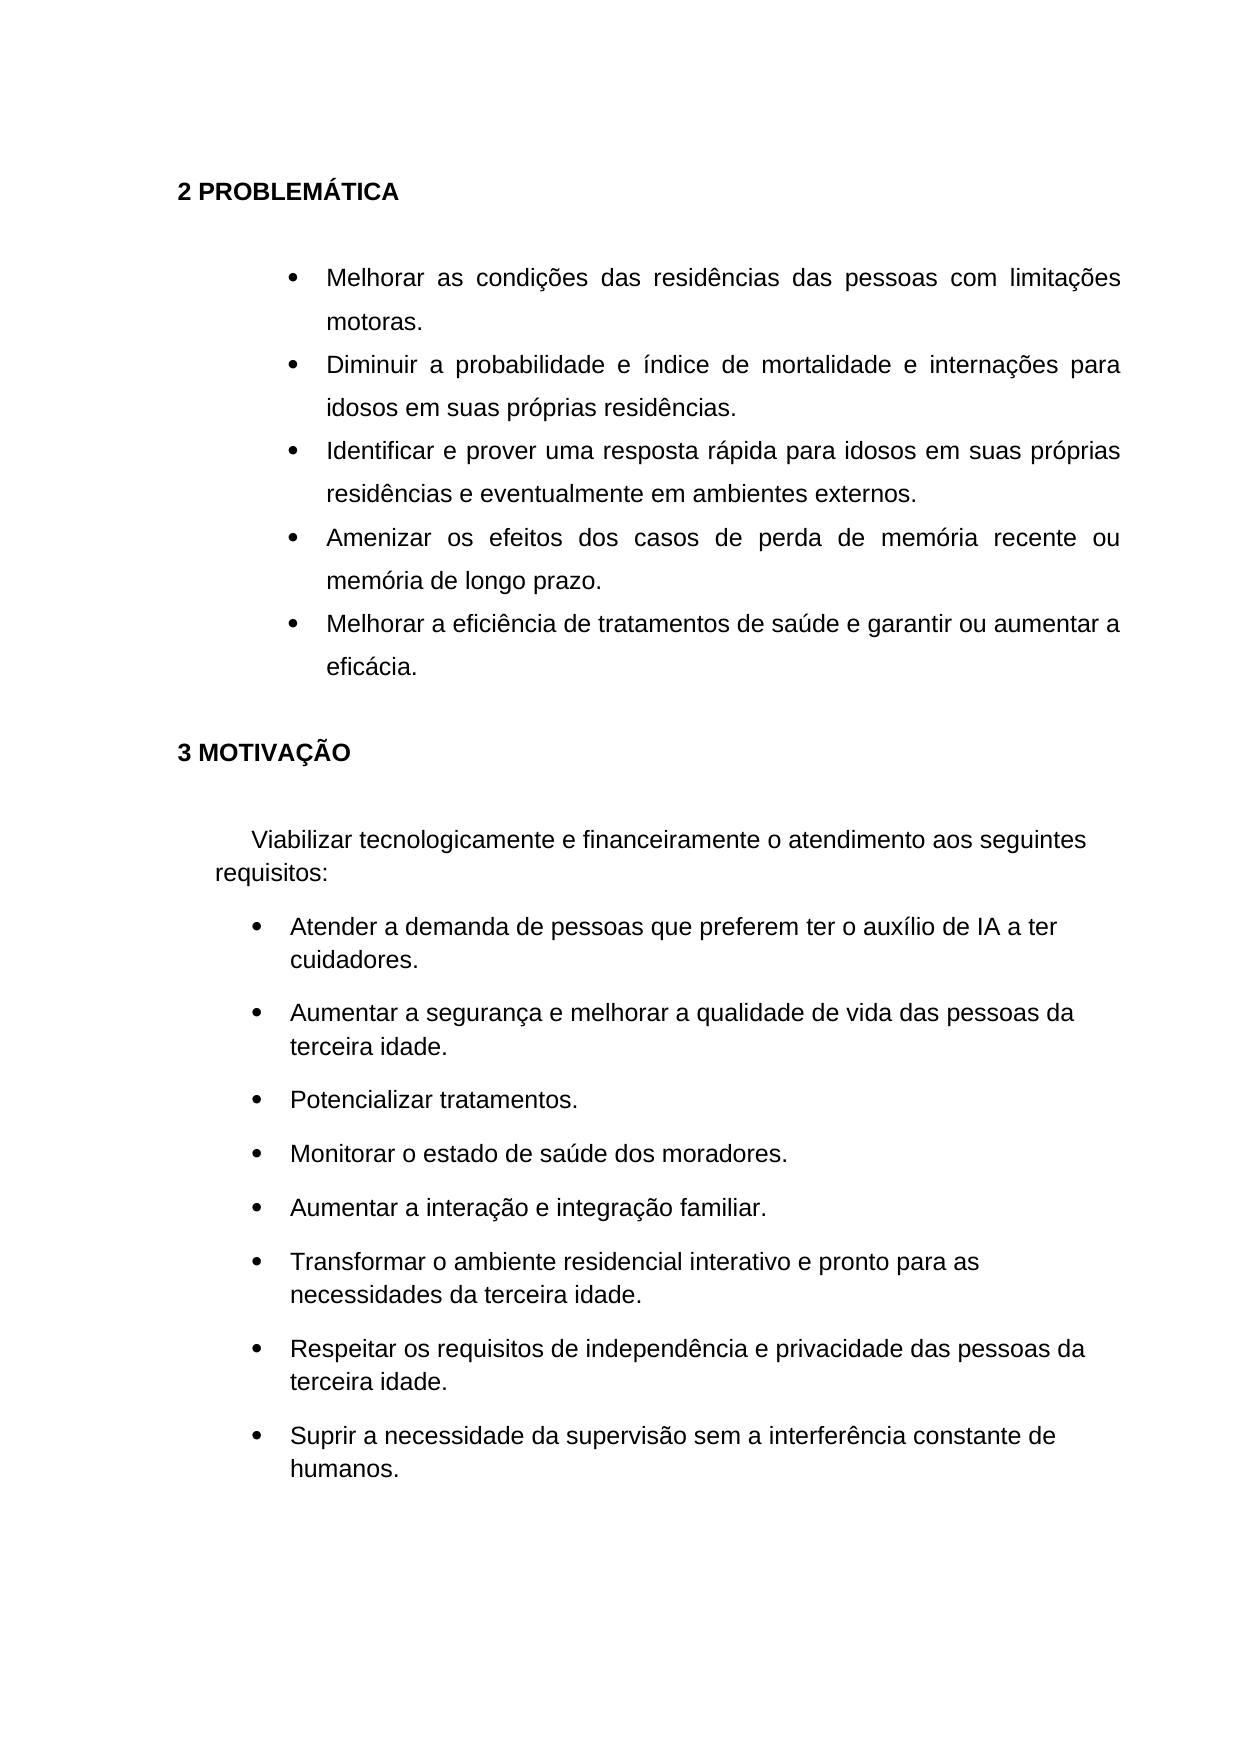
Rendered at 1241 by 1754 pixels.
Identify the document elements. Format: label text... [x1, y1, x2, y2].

text Viabilizar tecnologicamente e financeiramente o atendimento aos seguintes requisitos: [215, 824, 1122, 886]
list Respeitar os requisitos de independência e privacidade das pessoas da terceira idade. [252, 1334, 1122, 1396]
list Melhorar a eficiência de tratamentos de saúde e garantir ou aumentar a eficácia. [288, 609, 1122, 681]
text 3 MOTIVAÇÃO [177, 738, 1122, 767]
list Potencializar tratamentos. [252, 1085, 1122, 1114]
list Aumentar a interação e integração familiar. [252, 1193, 1122, 1222]
list Atender a demanda de pessoas que preferem ter o auxílio de IA a ter cuidadores. [252, 911, 1122, 973]
list Identificar e prover uma resposta rápida para idosos em suas próprias residências e eventualmente em ambientes externos. [288, 436, 1122, 508]
list Monitorar o estado de saúde dos moradores. [252, 1139, 1122, 1168]
list Diminuir a probabilidade e índice de mortalidade e internações para idosos em suas próprias residências. [288, 350, 1122, 422]
list Aumentar a segurança e melhorar a qualidade de vida das pessoas da terceira idade. [252, 998, 1122, 1060]
list Amenizar os efeitos dos casos de perda de memória recente ou memória de longo prazo. [288, 522, 1122, 594]
list Transformar o ambiente residencial interativo e pronto para as necessidades da terceira idade. [252, 1247, 1122, 1309]
list Suprir a necessidade da supervisão sem a interferência constante de humanos. [252, 1421, 1122, 1483]
list Melhorar as condições das residências das pessoas com limitações motoras. [288, 263, 1122, 335]
text 2 PROBLEMÁTICA [177, 177, 1122, 206]
